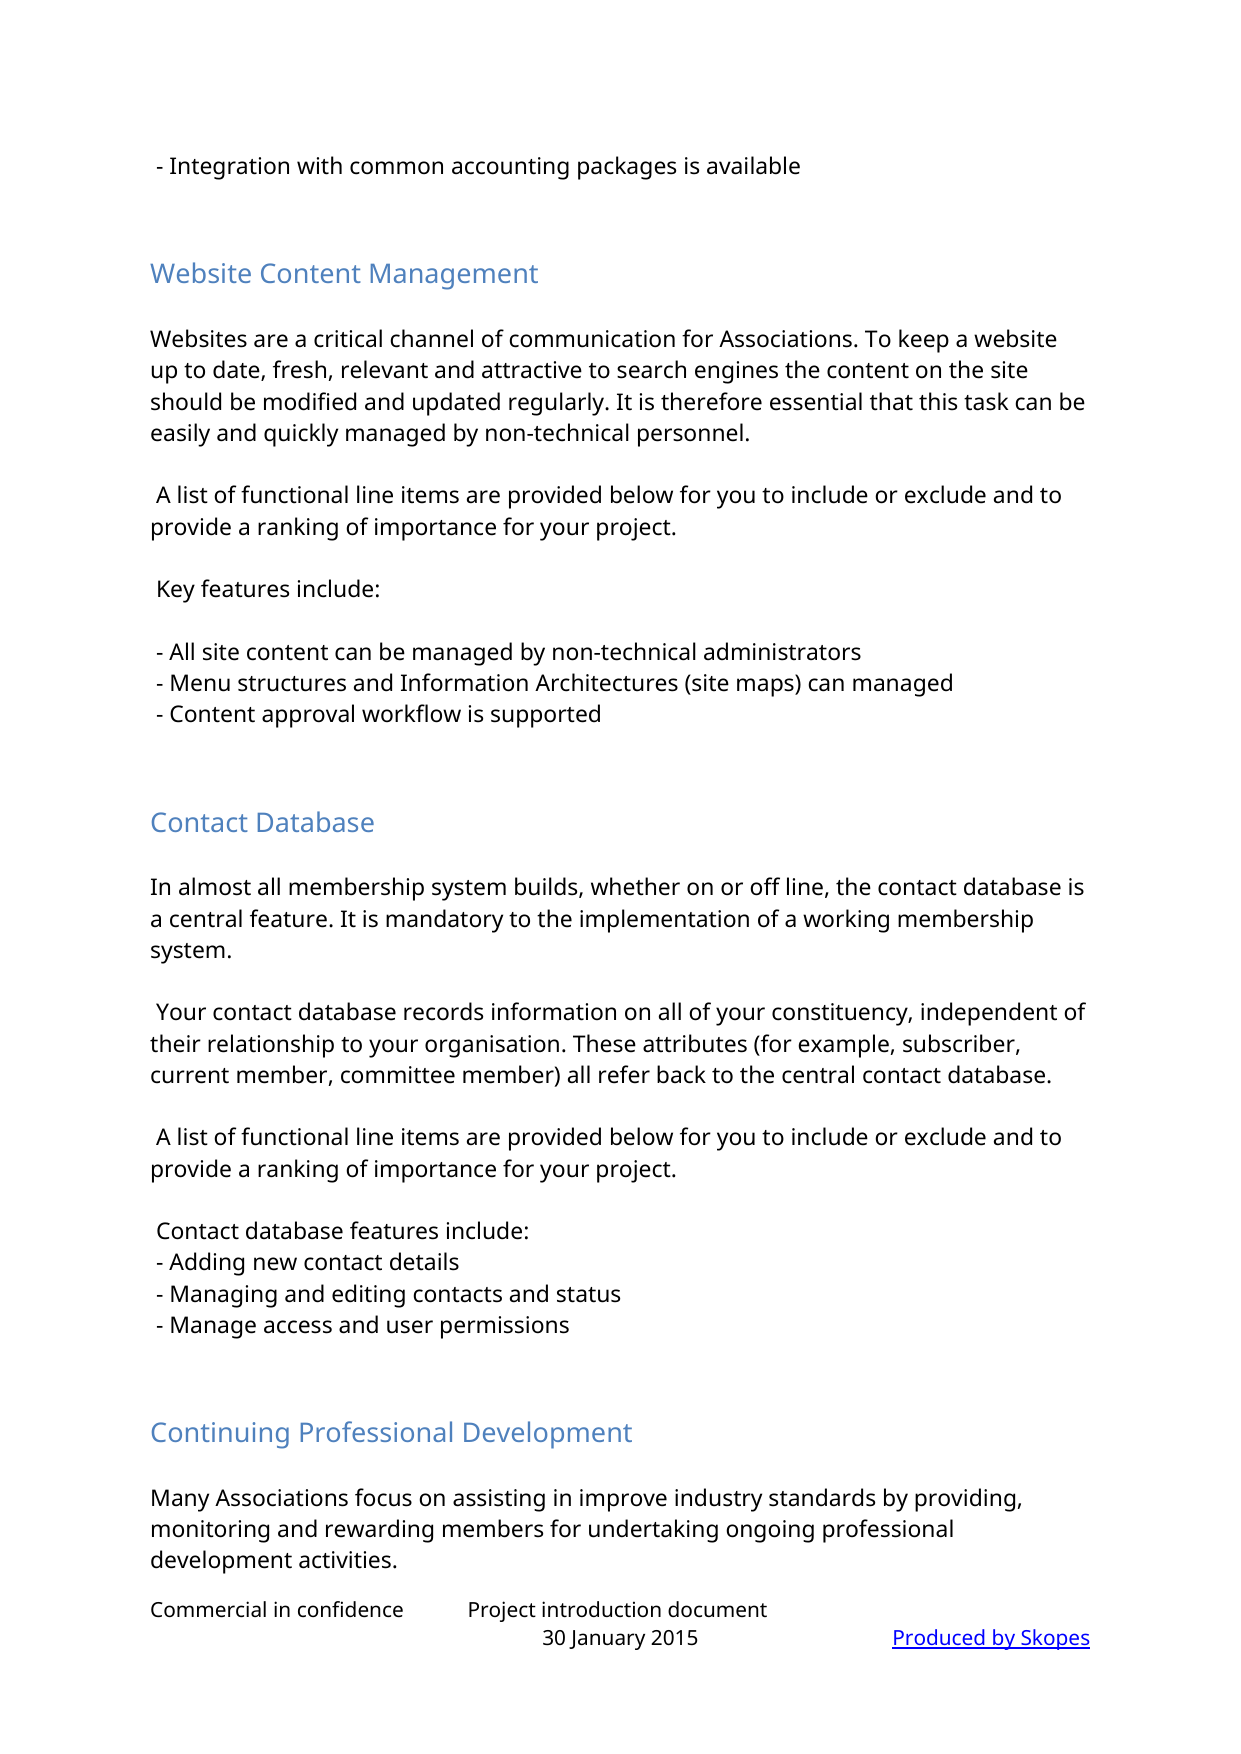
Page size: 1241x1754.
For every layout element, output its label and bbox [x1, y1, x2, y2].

text [150, 150, 1090, 1576]
